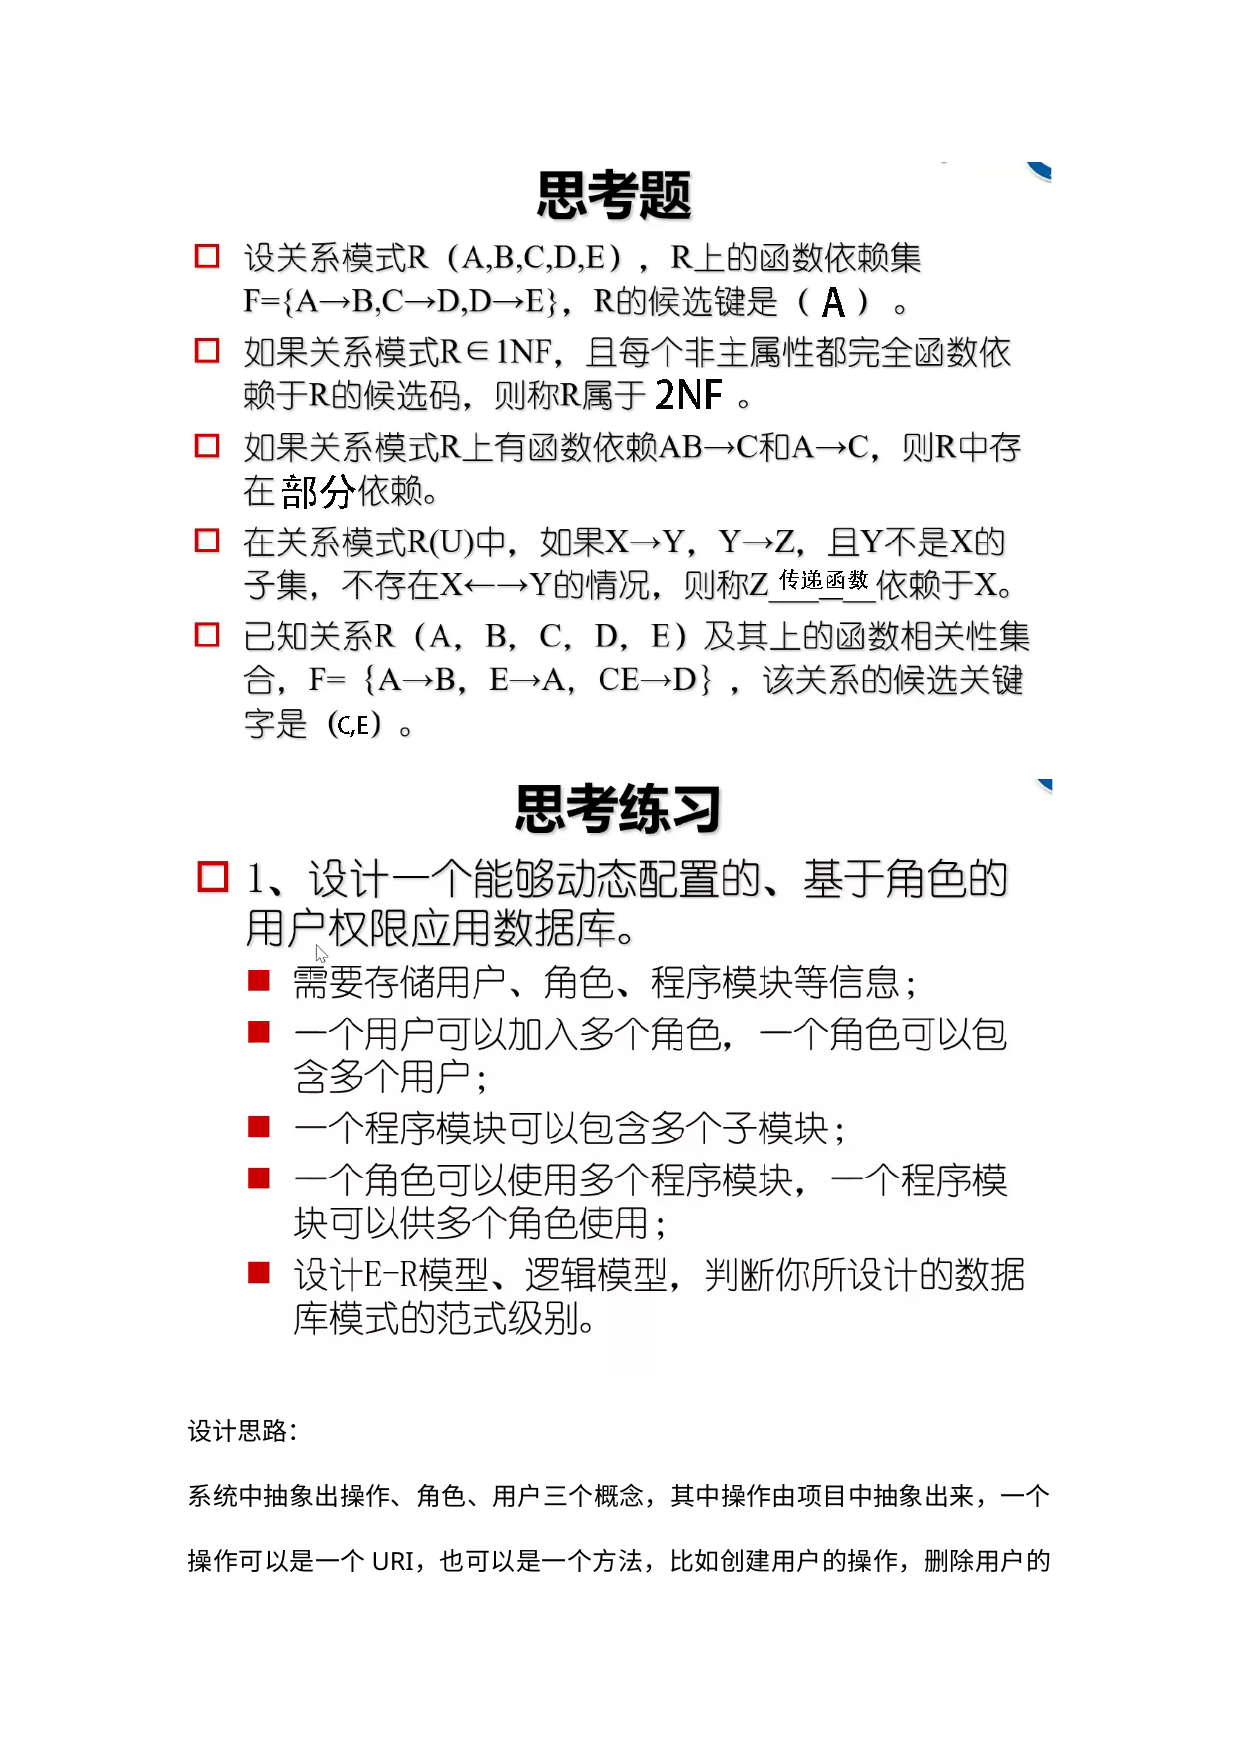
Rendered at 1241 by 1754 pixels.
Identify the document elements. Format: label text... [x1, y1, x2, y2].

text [187, 1462, 1053, 1592]
picture [187, 162, 1052, 750]
picture [187, 779, 1053, 1377]
text 设计思路： [187, 1397, 1053, 1462]
